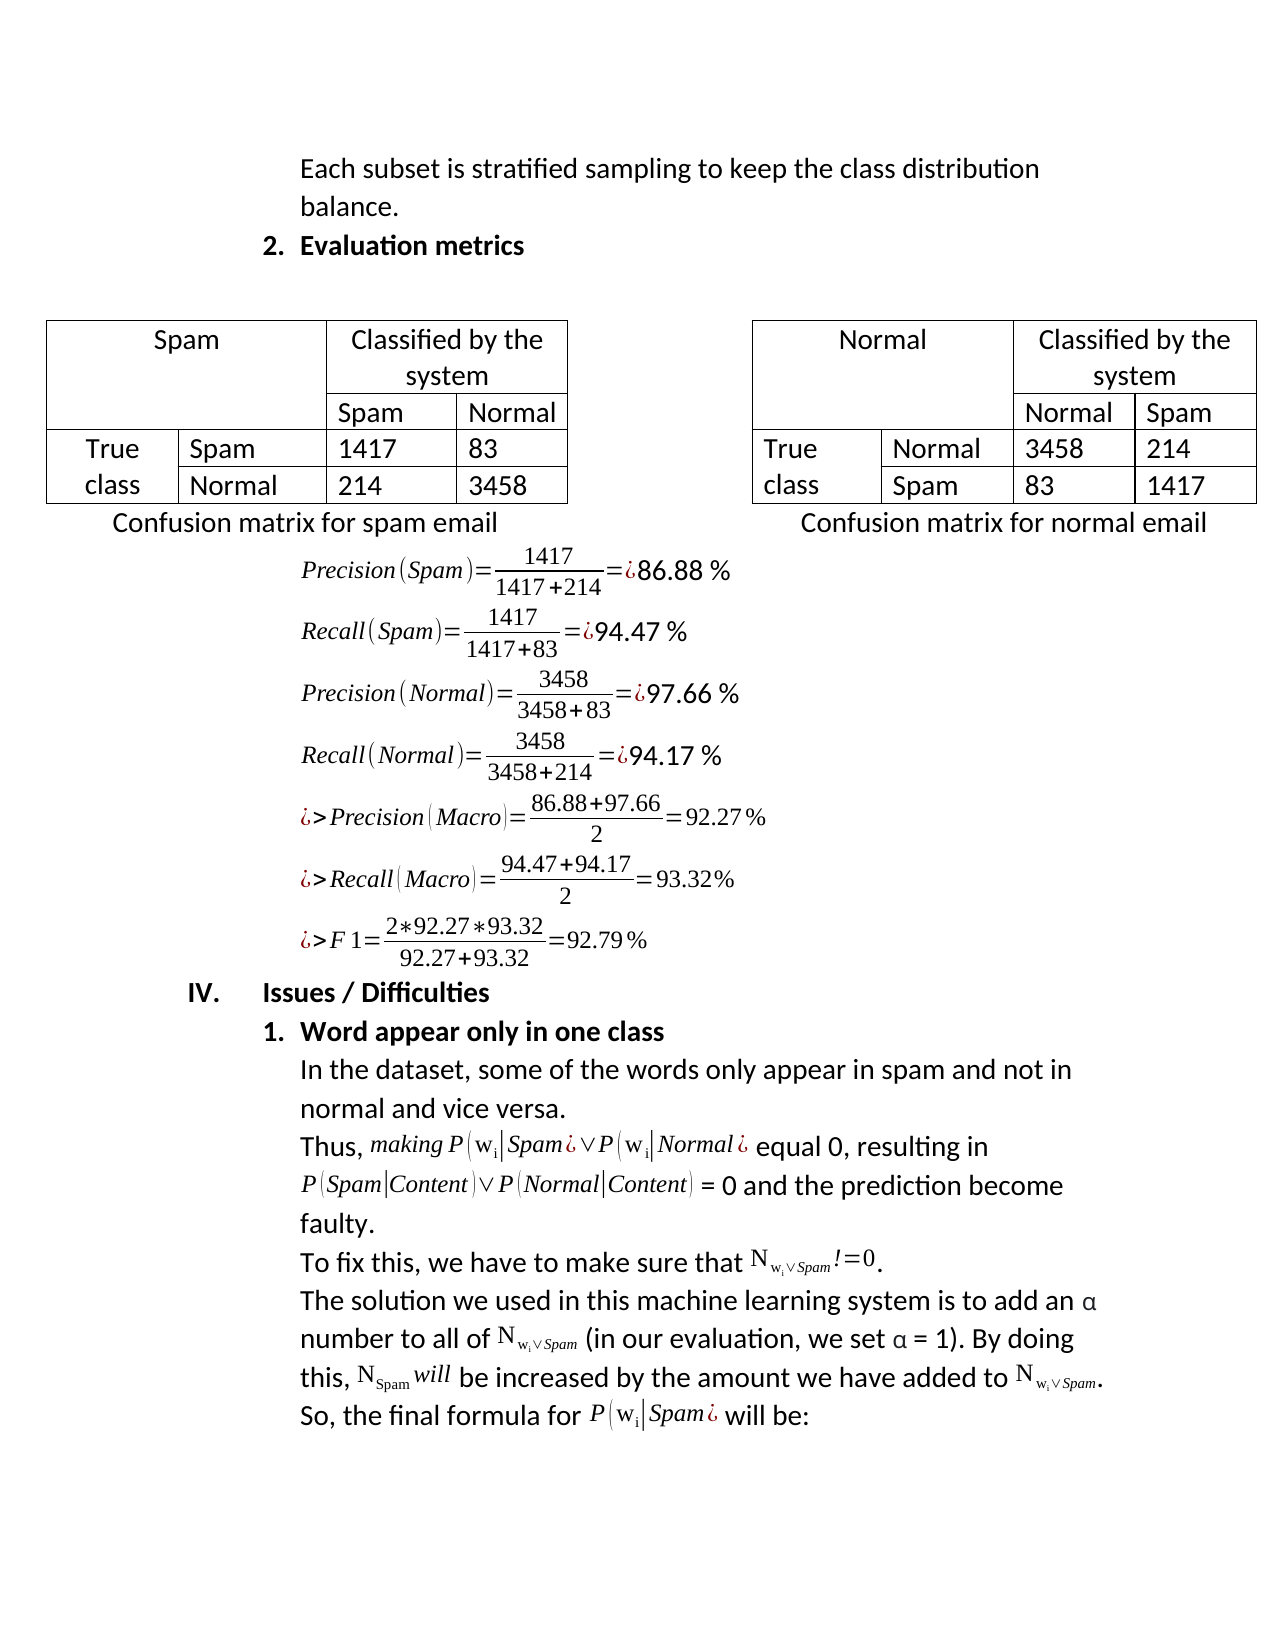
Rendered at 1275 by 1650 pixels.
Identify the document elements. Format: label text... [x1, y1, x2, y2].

table_cell Normal [457, 394, 567, 429]
table_cell True class [753, 430, 881, 503]
list In the dataset, some of the words only appear in spam and not in normal and vice versa. [300, 1051, 1125, 1126]
table_header Classified by the system [327, 321, 567, 393]
list The solution we used in this machine learning system is to add an α number to all of (in our evaluation, we set α = 1). By doing this, be increased by the amount we have added to . [300, 1282, 1125, 1394]
table_cell Spam [327, 394, 456, 429]
table_cell 83 [457, 430, 567, 466]
table_cell Normal [1014, 394, 1134, 429]
table_cell 3458 [1014, 430, 1134, 466]
table_cell 214 [327, 467, 456, 503]
list Each subset is stratified sampling to keep the class distribution balance. [300, 150, 1125, 224]
list Confusion matrix for spam email Confusion matrix for normal email [112, 504, 1266, 539]
table_cell True class [47, 430, 178, 503]
table_cell Normal [882, 430, 1013, 466]
table_cell 3458 [457, 467, 567, 503]
list Word appear only in one class [262, 1013, 1125, 1049]
list Evaluation metrics [262, 227, 1125, 262]
table_header [568, 320, 752, 503]
table_cell Normal [179, 467, 326, 503]
table_cell Spam [179, 430, 326, 466]
table_cell 1417 [327, 430, 456, 466]
list Issues / Difficulties [187, 974, 1125, 1010]
list 94.47 % [300, 604, 1125, 663]
table_header Spam [47, 321, 326, 429]
table_cell Spam [882, 467, 1013, 503]
table_header Classified by the system [1014, 321, 1256, 393]
table_cell 1417 [1136, 467, 1256, 503]
list Thus, equal 0, resulting in = 0 and the prediction become faulty. [300, 1128, 1125, 1241]
list 97.66 % [300, 666, 1125, 725]
table_cell 214 [1136, 430, 1256, 466]
table_cell Spam [1136, 394, 1256, 429]
list 86.88 % [300, 542, 1125, 601]
table_header Normal [753, 321, 1013, 429]
list So, the final formula for will be: [300, 1397, 1125, 1433]
list 94.17 % [300, 727, 1125, 786]
list To fix this, we have to make sure that . [300, 1244, 1125, 1279]
table_cell 83 [1014, 467, 1134, 503]
